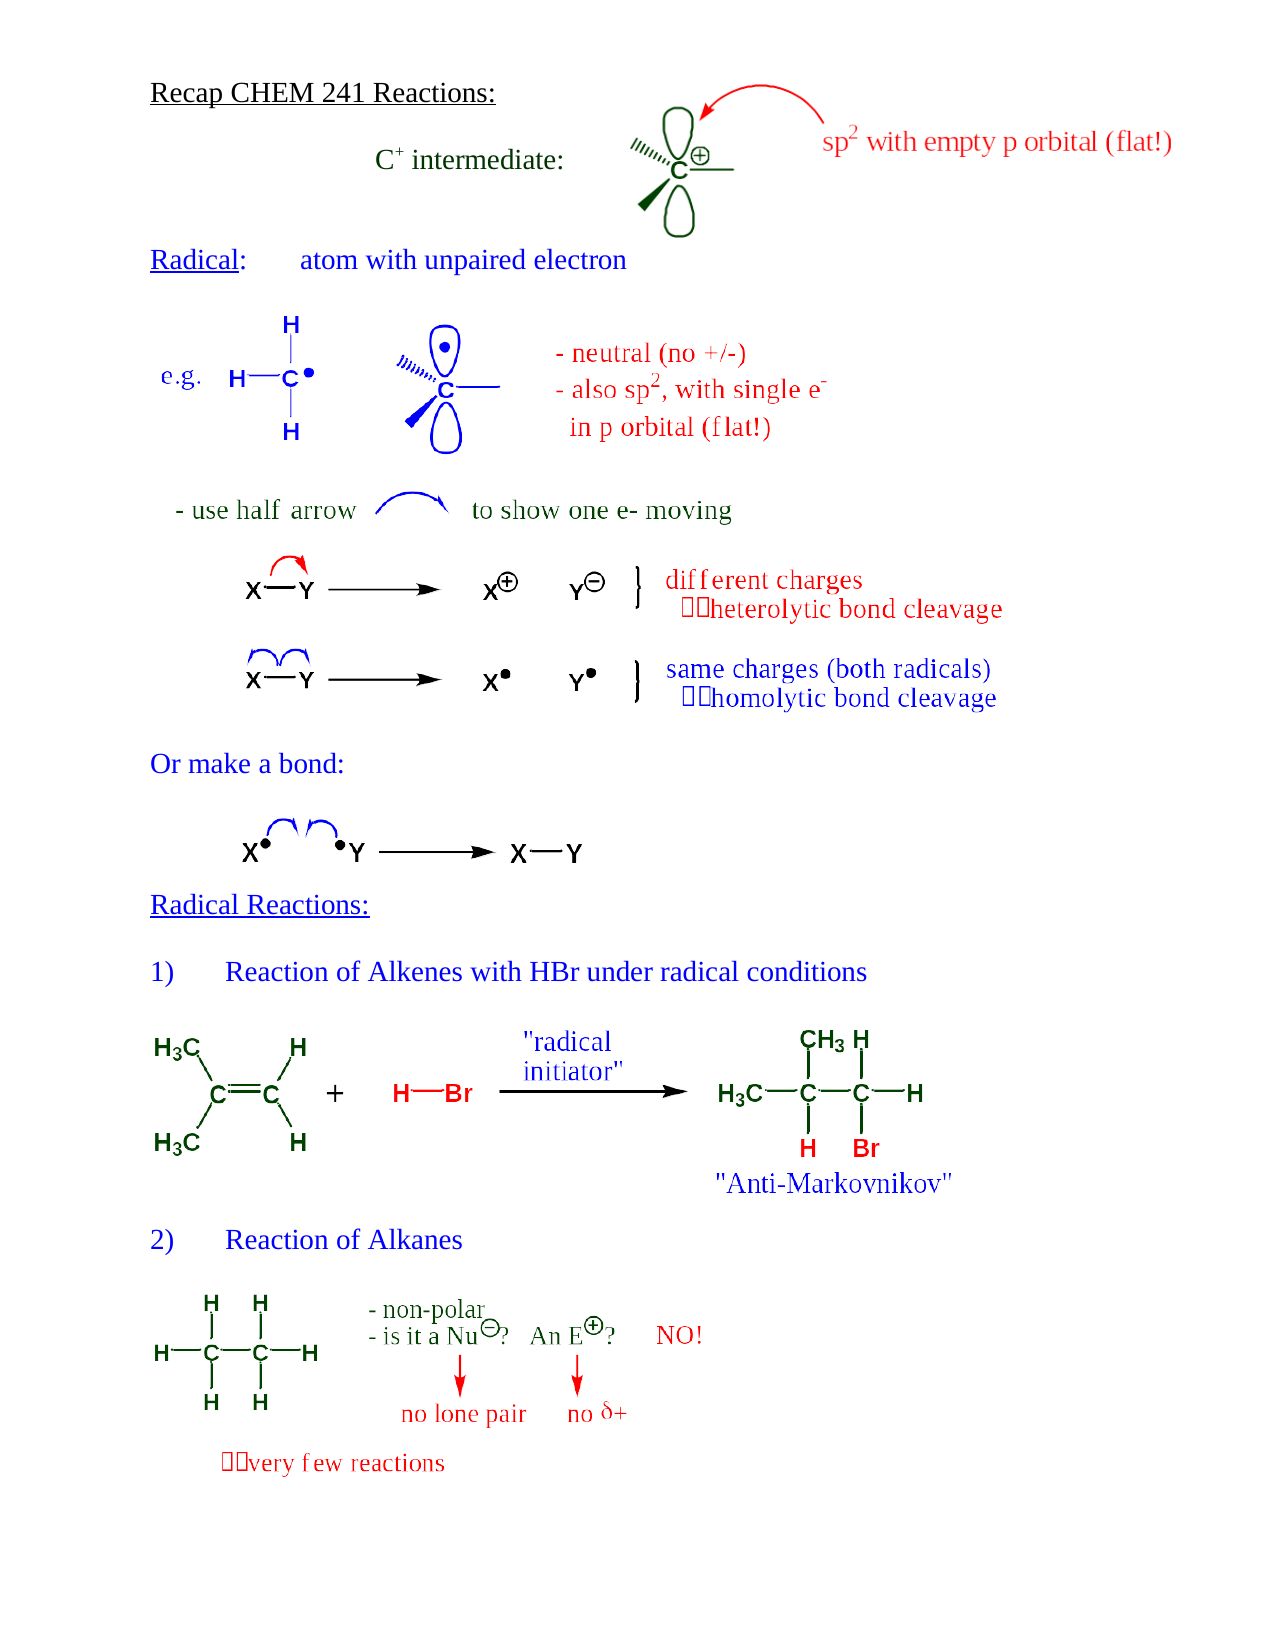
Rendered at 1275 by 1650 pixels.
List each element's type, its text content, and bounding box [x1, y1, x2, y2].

text Radical Reactions: [150, 888, 1125, 921]
text Radical: atom with unpaired electron [150, 243, 1125, 276]
text C+ intermediate: [150, 142, 677, 176]
text C+ intermediate: [675, 142, 1125, 176]
text Recap CHEM 241 Reactions: [150, 75, 1125, 108]
text Or make a bond: [150, 746, 1125, 780]
text 2) Reaction of Alkanes [150, 1222, 1125, 1256]
text 1) Reaction of Alkenes with HBr under radical conditions [150, 955, 1125, 988]
